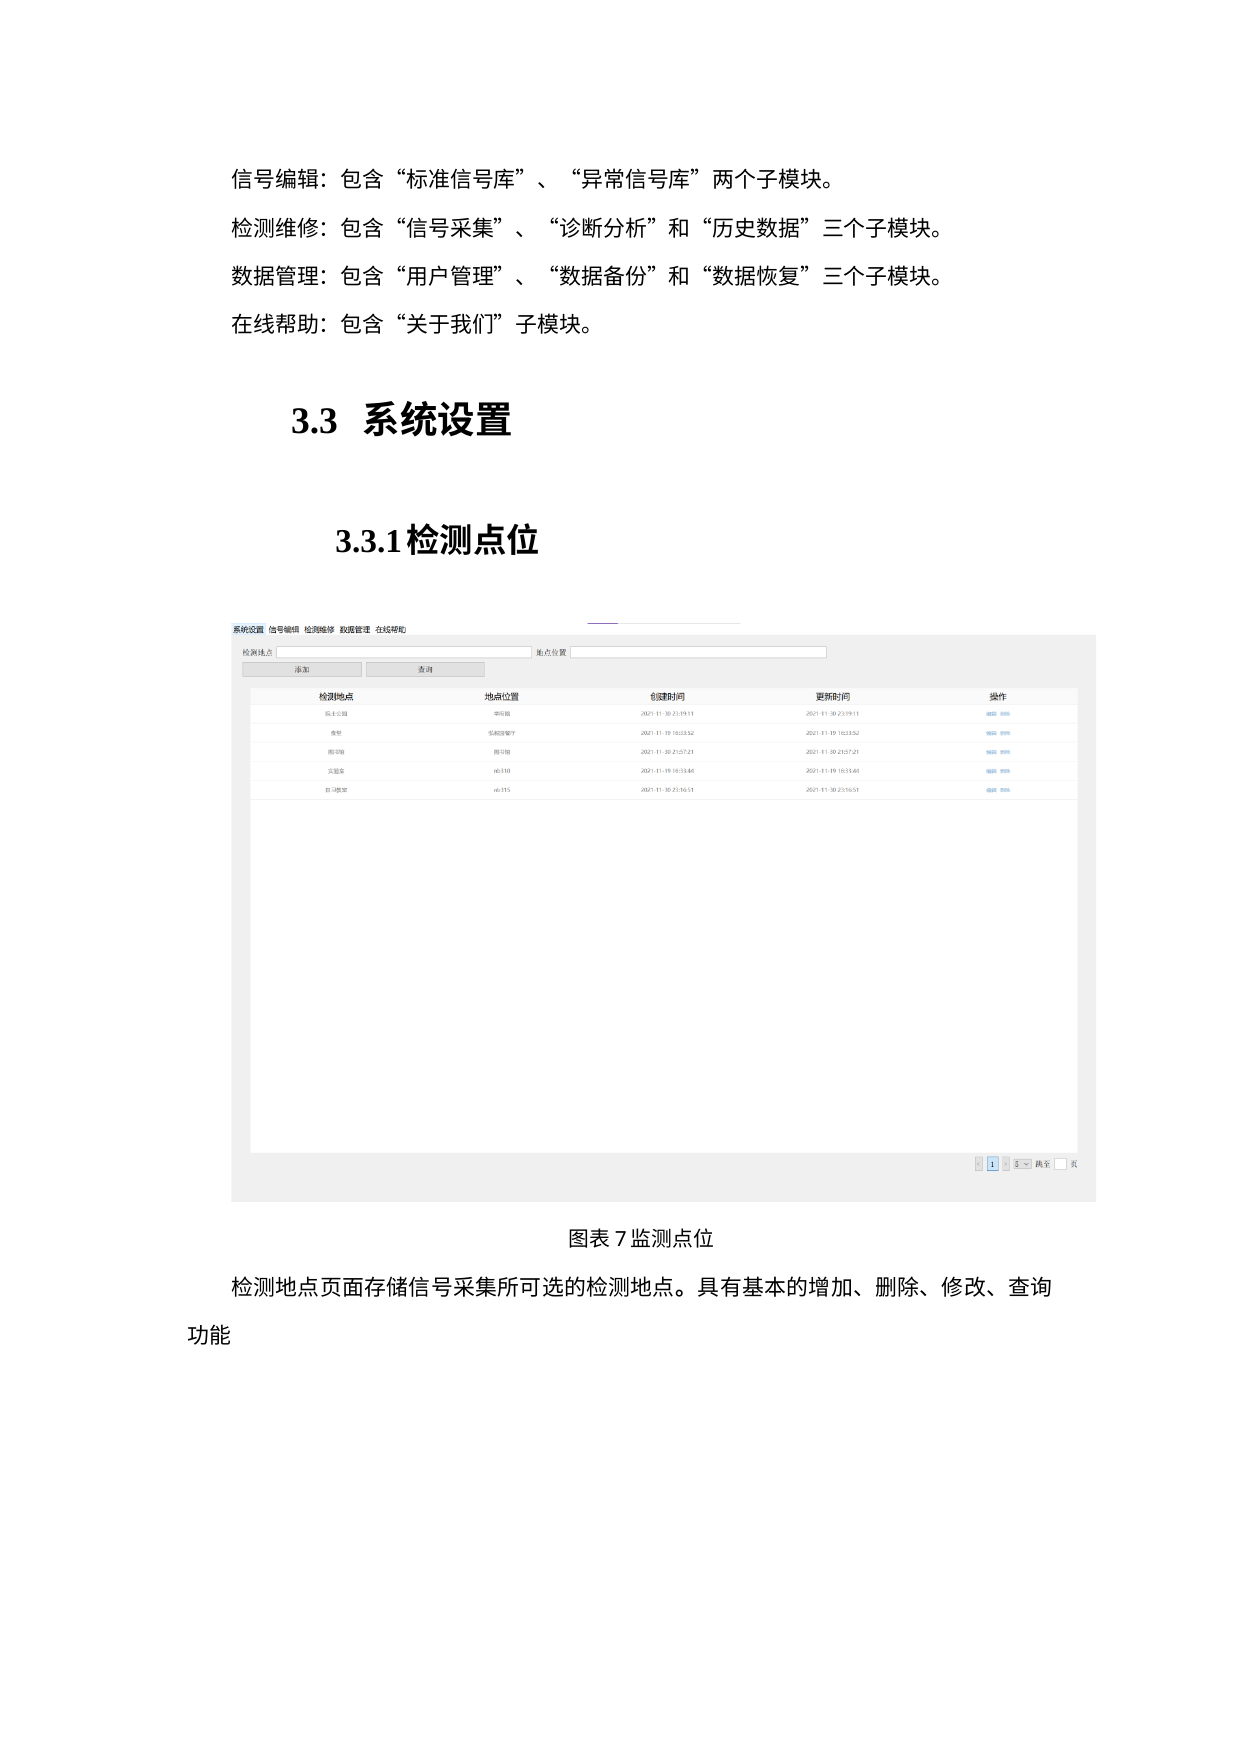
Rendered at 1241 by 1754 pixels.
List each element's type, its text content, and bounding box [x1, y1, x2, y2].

text 检测地点页面存储信号采集所可选的检测地点。具有基本的增加、删除、修改、查询功能 [187, 1269, 1053, 1350]
subtitle 检测点位 [335, 506, 1053, 571]
text 数据管理：包含“用户管理”、“数据备份”和“数据恢复”三个子模块。 [187, 259, 1053, 291]
subtitle 系统设置 [291, 384, 1053, 449]
text 检测维修：包含“信号采集”、“诊断分析”和“历史数据”三个子模块。 [187, 210, 1053, 243]
text 图表 7监测点位 [187, 1222, 1053, 1254]
text 信号编辑：包含“标准信号库”、“异常信号库”两个子模块。 [187, 162, 1053, 194]
picture [231, 623, 1097, 1202]
text 在线帮助：包含“关于我们”子模块。 [187, 307, 1053, 339]
